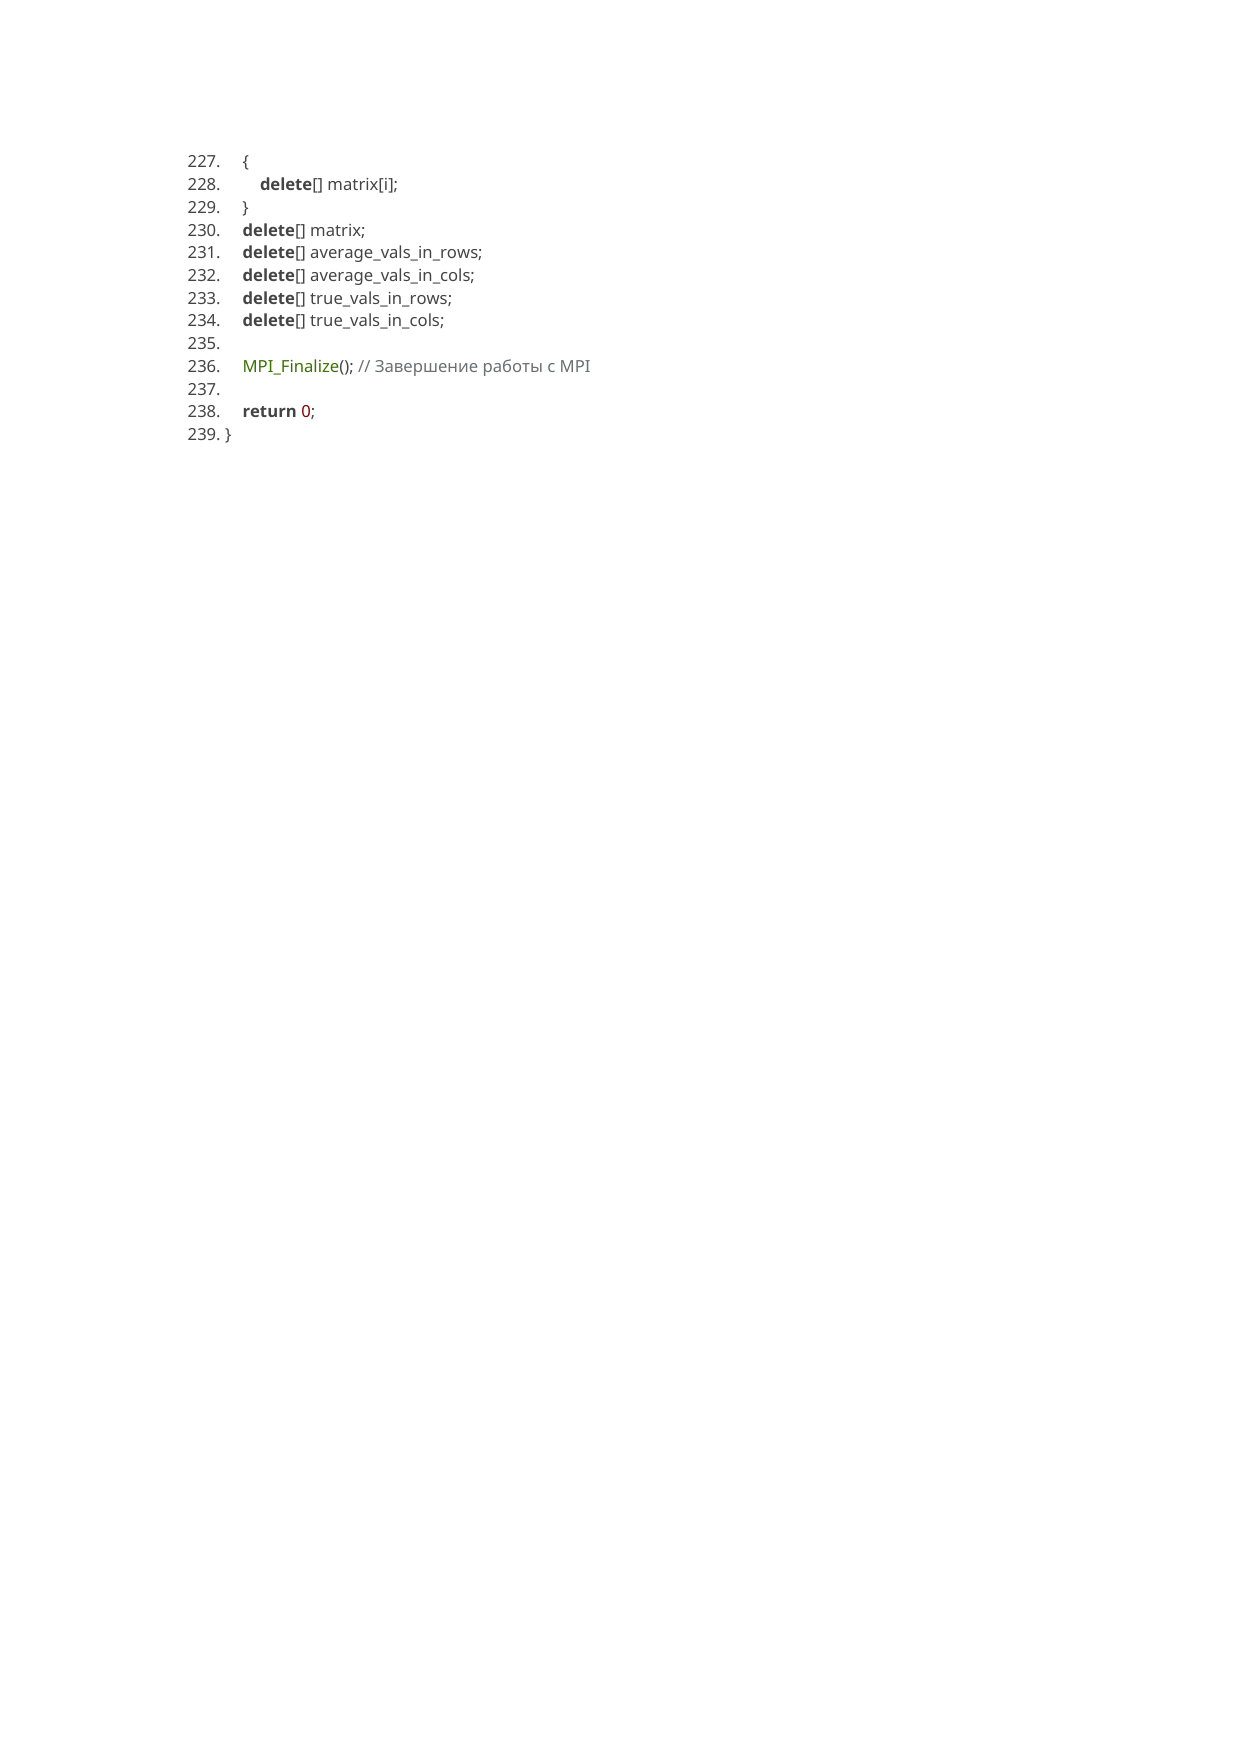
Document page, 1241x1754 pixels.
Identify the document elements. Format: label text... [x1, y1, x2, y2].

list } [187, 195, 1090, 218]
list delete[] true_vals_in_rows; [187, 286, 1090, 309]
list delete[] matrix; [187, 218, 1090, 241]
list return 0; [187, 400, 1090, 422]
list delete[] average_vals_in_rows; [187, 241, 1090, 263]
list } [187, 422, 1090, 445]
list delete[] average_vals_in_cols; [187, 263, 1090, 286]
list delete[] matrix[i]; [187, 173, 1090, 195]
list delete[] true_vals_in_cols; [187, 309, 1090, 332]
list MPI_Finalize(); // Завершение работы с MPI [187, 354, 1090, 377]
list { [187, 150, 1090, 173]
